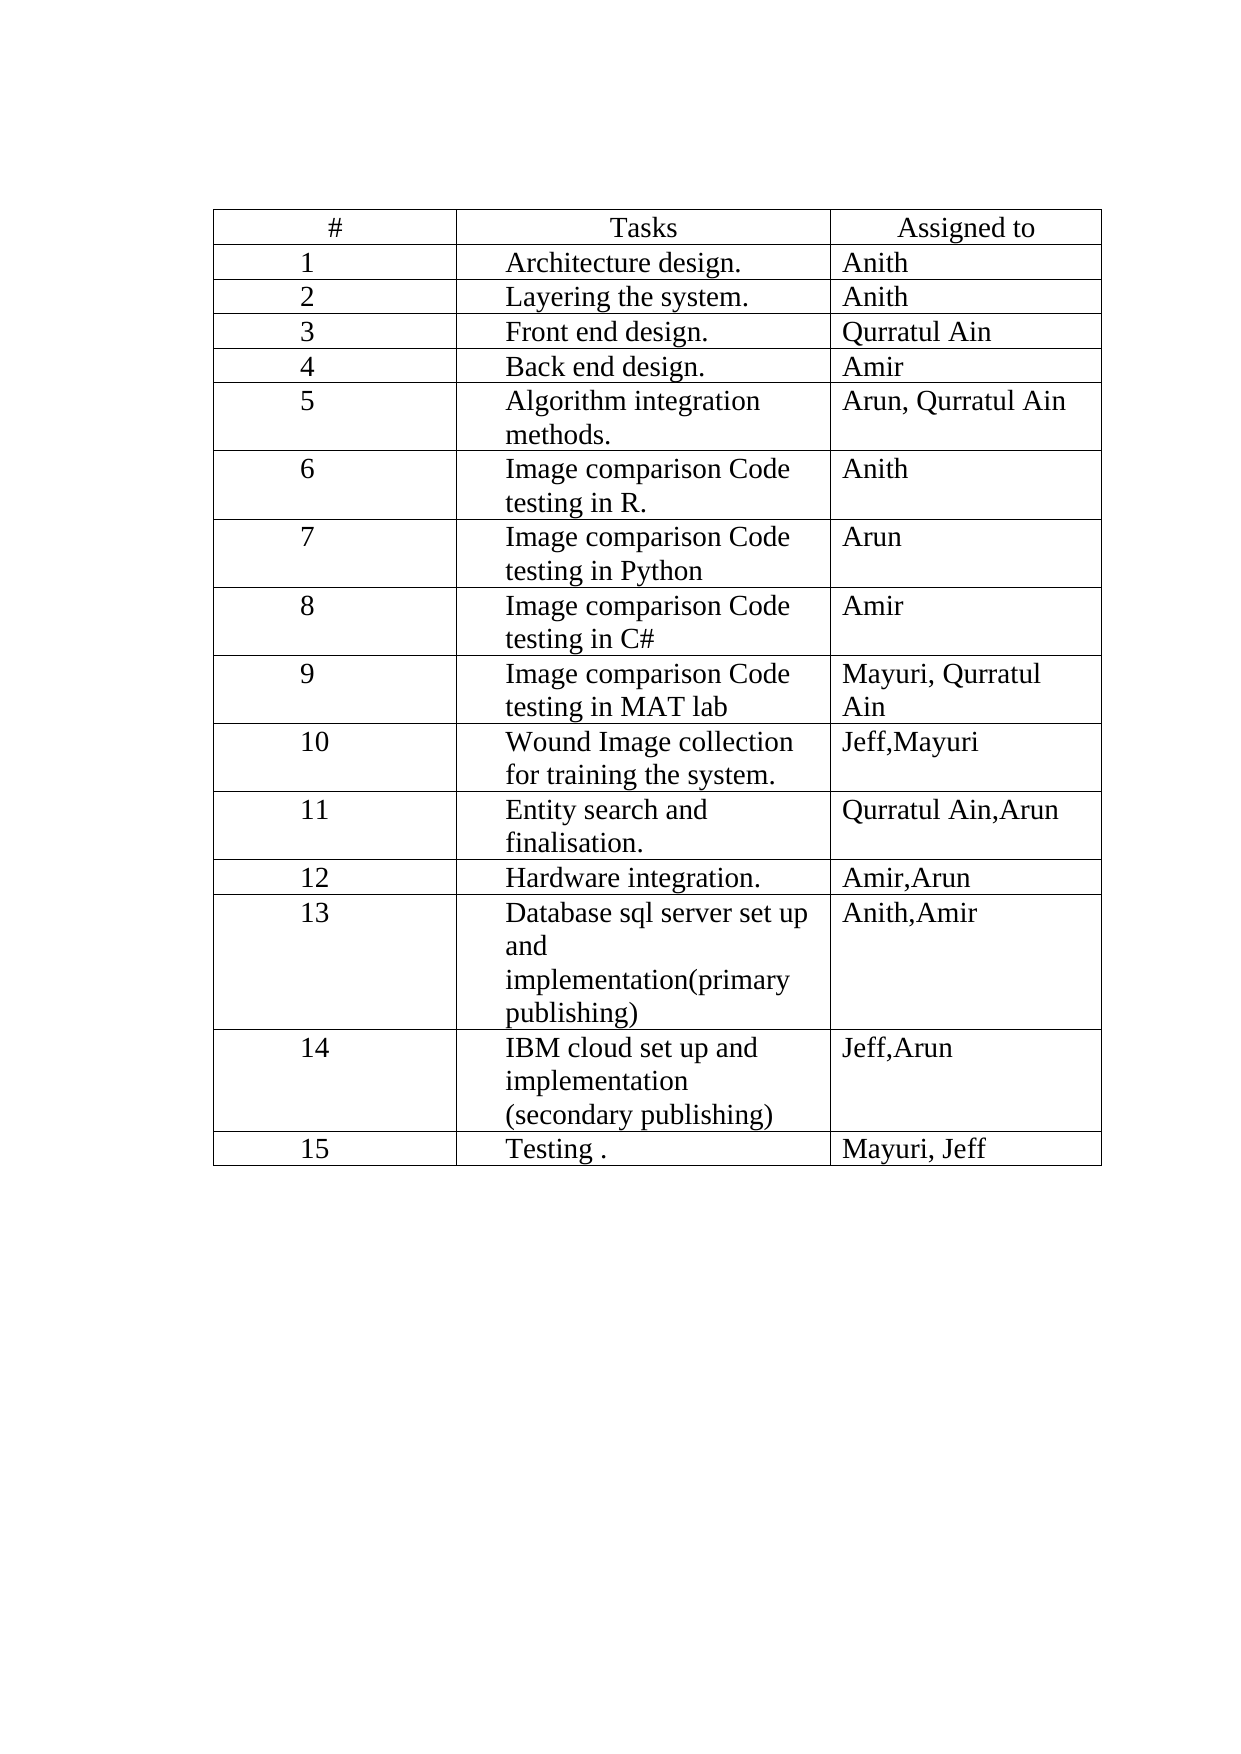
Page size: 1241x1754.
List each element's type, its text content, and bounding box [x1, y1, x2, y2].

table_cell 13 [214, 895, 456, 1029]
table_cell 3 [214, 314, 456, 348]
table_cell Anith [831, 245, 1101, 278]
table_cell Testing . [457, 1132, 830, 1165]
table_cell Wound Image collection for training the system. [457, 724, 830, 791]
table_cell Amir,Arun [831, 860, 1101, 894]
table_cell Anith,Amir [831, 895, 1101, 1029]
table_cell Layering the system. [457, 280, 830, 313]
table_cell Arun [831, 520, 1101, 587]
table_cell 5 [214, 383, 456, 450]
table_cell 6 [214, 451, 456, 518]
table_cell 15 [214, 1132, 456, 1165]
table_cell Arun, Qurratul Ain [831, 383, 1101, 450]
table_cell 1 [214, 245, 456, 278]
table_cell 14 [214, 1030, 456, 1131]
table_cell Jeff,Mayuri [831, 724, 1101, 791]
table_cell Qurratul Ain [831, 314, 1101, 348]
table_cell Qurratul Ain,Arun [831, 792, 1101, 859]
table_cell Image comparison Code testing in MAT lab [457, 656, 830, 723]
table_cell Anith [831, 280, 1101, 313]
table_cell 9 [214, 656, 456, 723]
table_cell Architecture design. [457, 245, 830, 278]
table_cell Jeff,Arun [831, 1030, 1101, 1131]
table_cell Back end design. [457, 349, 830, 382]
table_cell 12 [214, 860, 456, 894]
table_cell Amir [831, 588, 1101, 655]
table_header Tasks [457, 210, 830, 244]
table_cell Mayuri, Jeff [831, 1132, 1101, 1165]
table_cell 4 [214, 349, 456, 382]
table_cell 2 [214, 280, 456, 313]
table_cell Image comparison Code testing in Python [457, 520, 830, 587]
table_cell Amir [831, 349, 1101, 382]
table_header Assigned to [831, 210, 1101, 244]
table_cell Image comparison Code testing in C# [457, 588, 830, 655]
table_cell 8 [214, 588, 456, 655]
table_header # [214, 210, 456, 244]
table_cell Database sql server set up and implementation(primary publishing) [457, 895, 830, 1029]
table_cell 7 [214, 520, 456, 587]
table_cell 11 [214, 792, 456, 859]
table_cell Hardware integration. [457, 860, 830, 894]
table_cell 10 [214, 724, 456, 791]
table_cell Anith [831, 451, 1101, 518]
table_cell Mayuri, Qurratul Ain [831, 656, 1101, 723]
table_cell Algorithm integration methods. [457, 383, 830, 450]
table_cell Image comparison Code testing in R. [457, 451, 830, 518]
table_cell IBM cloud set up and implementation (secondary publishing) [457, 1030, 830, 1131]
table_cell Entity search and finalisation. [457, 792, 830, 859]
table_cell Front end design. [457, 314, 830, 348]
